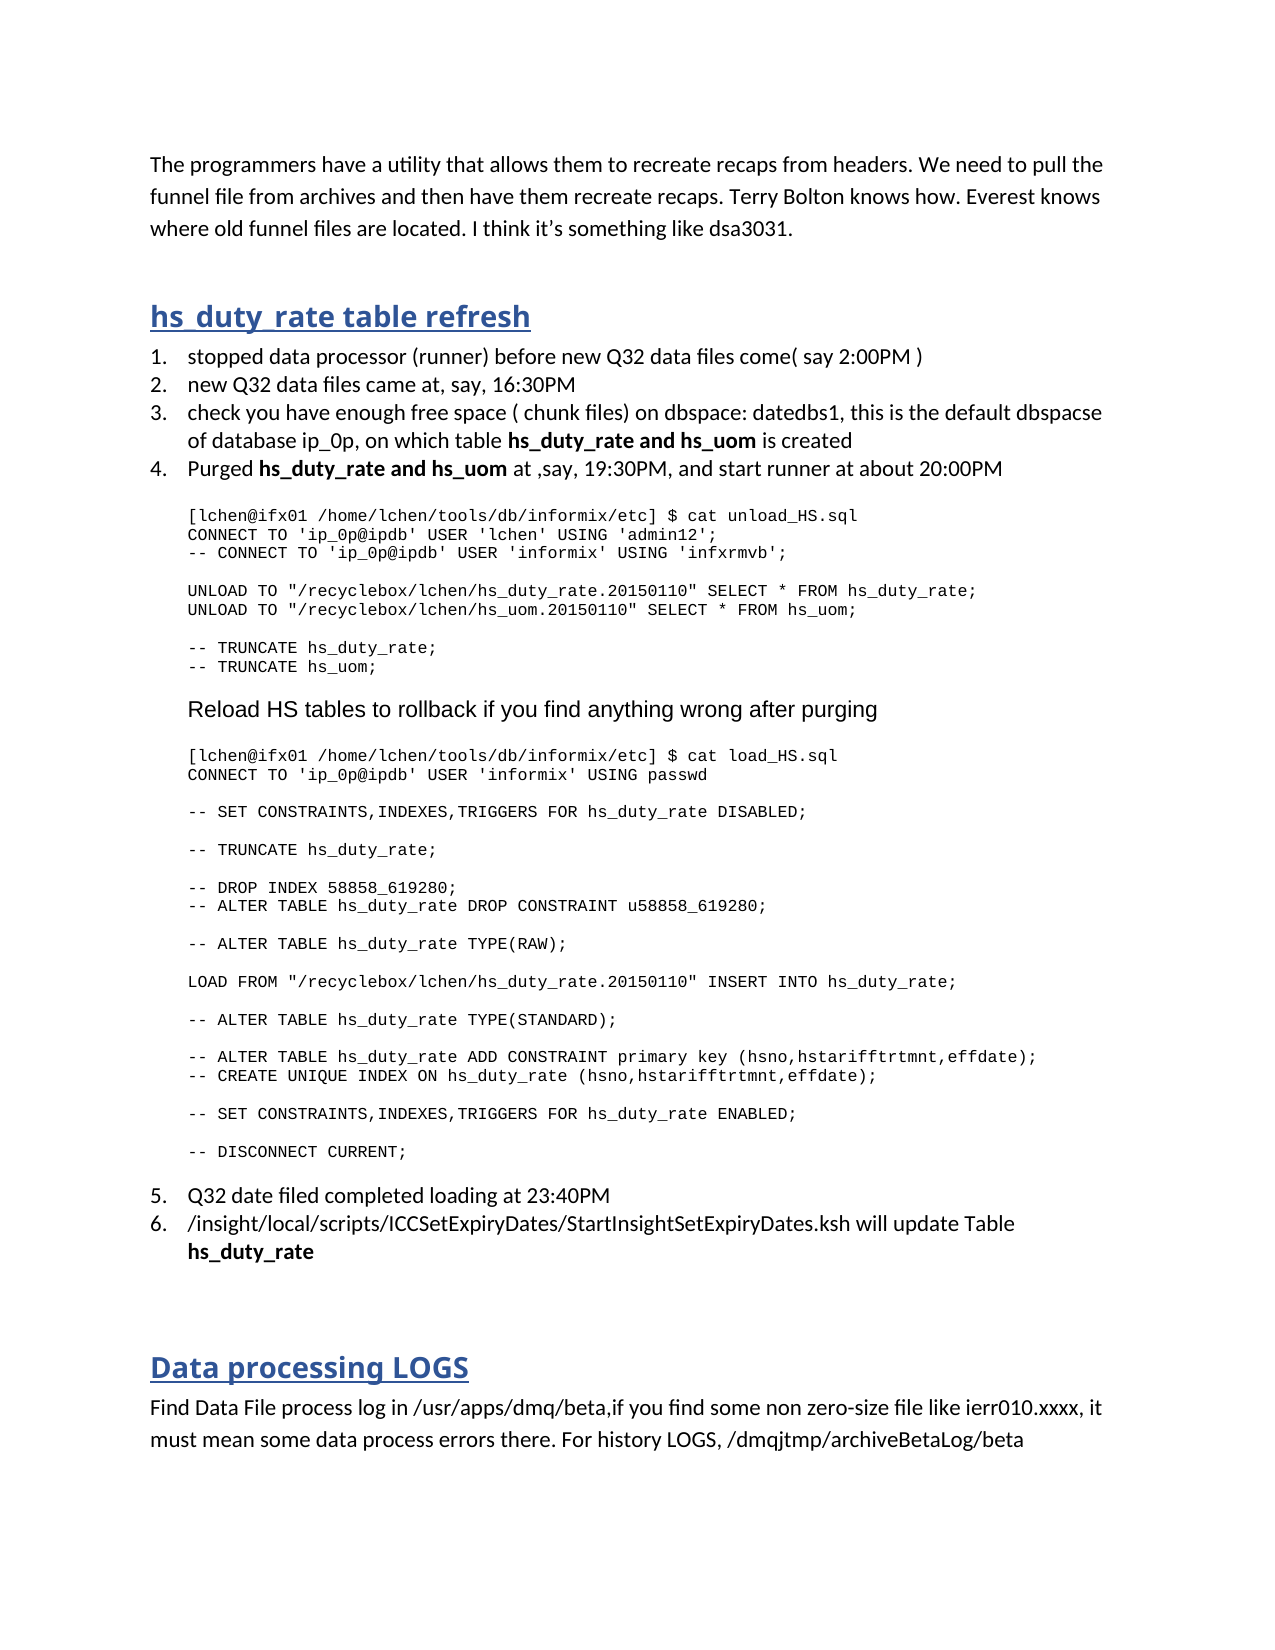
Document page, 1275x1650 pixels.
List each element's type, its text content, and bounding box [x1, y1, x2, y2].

text [lchen@ifx01 /home/lchen/tools/db/informix/etc] $ cat load_HS.sql [187, 747, 1125, 766]
text CONNECT TO 'ip_0p@ipdb' USER 'lchen' USING 'admin12'; [187, 526, 1125, 545]
list /insight/local/scripts/ICCSetExpiryDates/StartInsightSetExpiryDates.ksh will update Table hs_duty_rate [150, 1209, 1125, 1265]
text LOAD FROM "/recyclebox/lchen/hs_duty_rate.20150110" INSERT INTO hs_duty_rate; [187, 973, 1125, 992]
text -- CONNECT TO 'ip_0p@ipdb' USER 'informix' USING 'infxrmvb'; [187, 545, 1125, 564]
list Q32 date filed completed loading at 23:40PM [150, 1181, 1125, 1209]
text -- SET CONSTRAINTS,INDEXES,TRIGGERS FOR hs_duty_rate ENABLED; [187, 1105, 1125, 1124]
text Find Data File process log in /usr/apps/dmq/beta,if you find some non zero-size file like ierr010.xxxx, it must mean some data process errors there. For history LOGS, /dmqjtmp/archiveBetaLog/beta [150, 1393, 1125, 1453]
text -- DISCONNECT CURRENT; [187, 1143, 1125, 1162]
text -- TRUNCATE hs_uom; [187, 658, 1125, 677]
subtitle Data processing LOGS [150, 1347, 1125, 1387]
list new Q32 data files came at, say, 16:30PM [150, 370, 1125, 398]
list stopped data processor (runner) before new Q32 data files come( say 2:00PM ) [150, 342, 1125, 370]
text UNLOAD TO "/recyclebox/lchen/hs_uom.20150110" SELECT * FROM hs_uom; [187, 602, 1125, 620]
text [lchen@ifx01 /home/lchen/tools/db/informix/etc] $ cat unload_HS.sql [187, 507, 1125, 526]
text -- TRUNCATE hs_duty_rate; [187, 639, 1125, 658]
text -- DROP INDEX 58858_619280; [187, 879, 1125, 898]
text -- ALTER TABLE hs_duty_rate ADD CONSTRAINT primary key (hsno,hstarifftrtmnt,effdate); [187, 1049, 1125, 1068]
text -- ALTER TABLE hs_duty_rate DROP CONSTRAINT u58858_619280; [187, 898, 1125, 917]
text The programmers have a utility that allows them to recreate recaps from headers. We need to pull the funnel file from archives and then have them recreate recaps. Terry Bolton knows how. Everest knows where old funnel files are located. I think it’s something like dsa3031. [150, 150, 1125, 242]
subtitle hs_duty_rate table refresh [150, 297, 1125, 336]
text Reload HS tables to rollback if you find anything wrong after purging [187, 696, 1125, 722]
text -- TRUNCATE hs_duty_rate; [187, 841, 1125, 860]
text -- ALTER TABLE hs_duty_rate TYPE(RAW); [187, 936, 1125, 954]
text -- ALTER TABLE hs_duty_rate TYPE(STANDARD); [187, 1011, 1125, 1030]
list Purged hs_duty_rate and hs_uom at ,say, 19:30PM, and start runner at about 20:00PM [150, 454, 1125, 482]
text UNLOAD TO "/recyclebox/lchen/hs_duty_rate.20150110" SELECT * FROM hs_duty_rate; [187, 583, 1125, 602]
text -- SET CONSTRAINTS,INDEXES,TRIGGERS FOR hs_duty_rate DISABLED; [187, 804, 1125, 823]
text -- CREATE UNIQUE INDEX ON hs_duty_rate (hsno,hstarifftrtmnt,effdate); [187, 1068, 1125, 1087]
list check you have enough free space ( chunk files) on dbspace: datedbs1, this is the default dbspacse of database ip_0p, on which table hs_duty_rate and hs_uom is created [150, 398, 1125, 454]
text CONNECT TO 'ip_0p@ipdb' USER 'informix' USING passwd [187, 766, 1125, 785]
